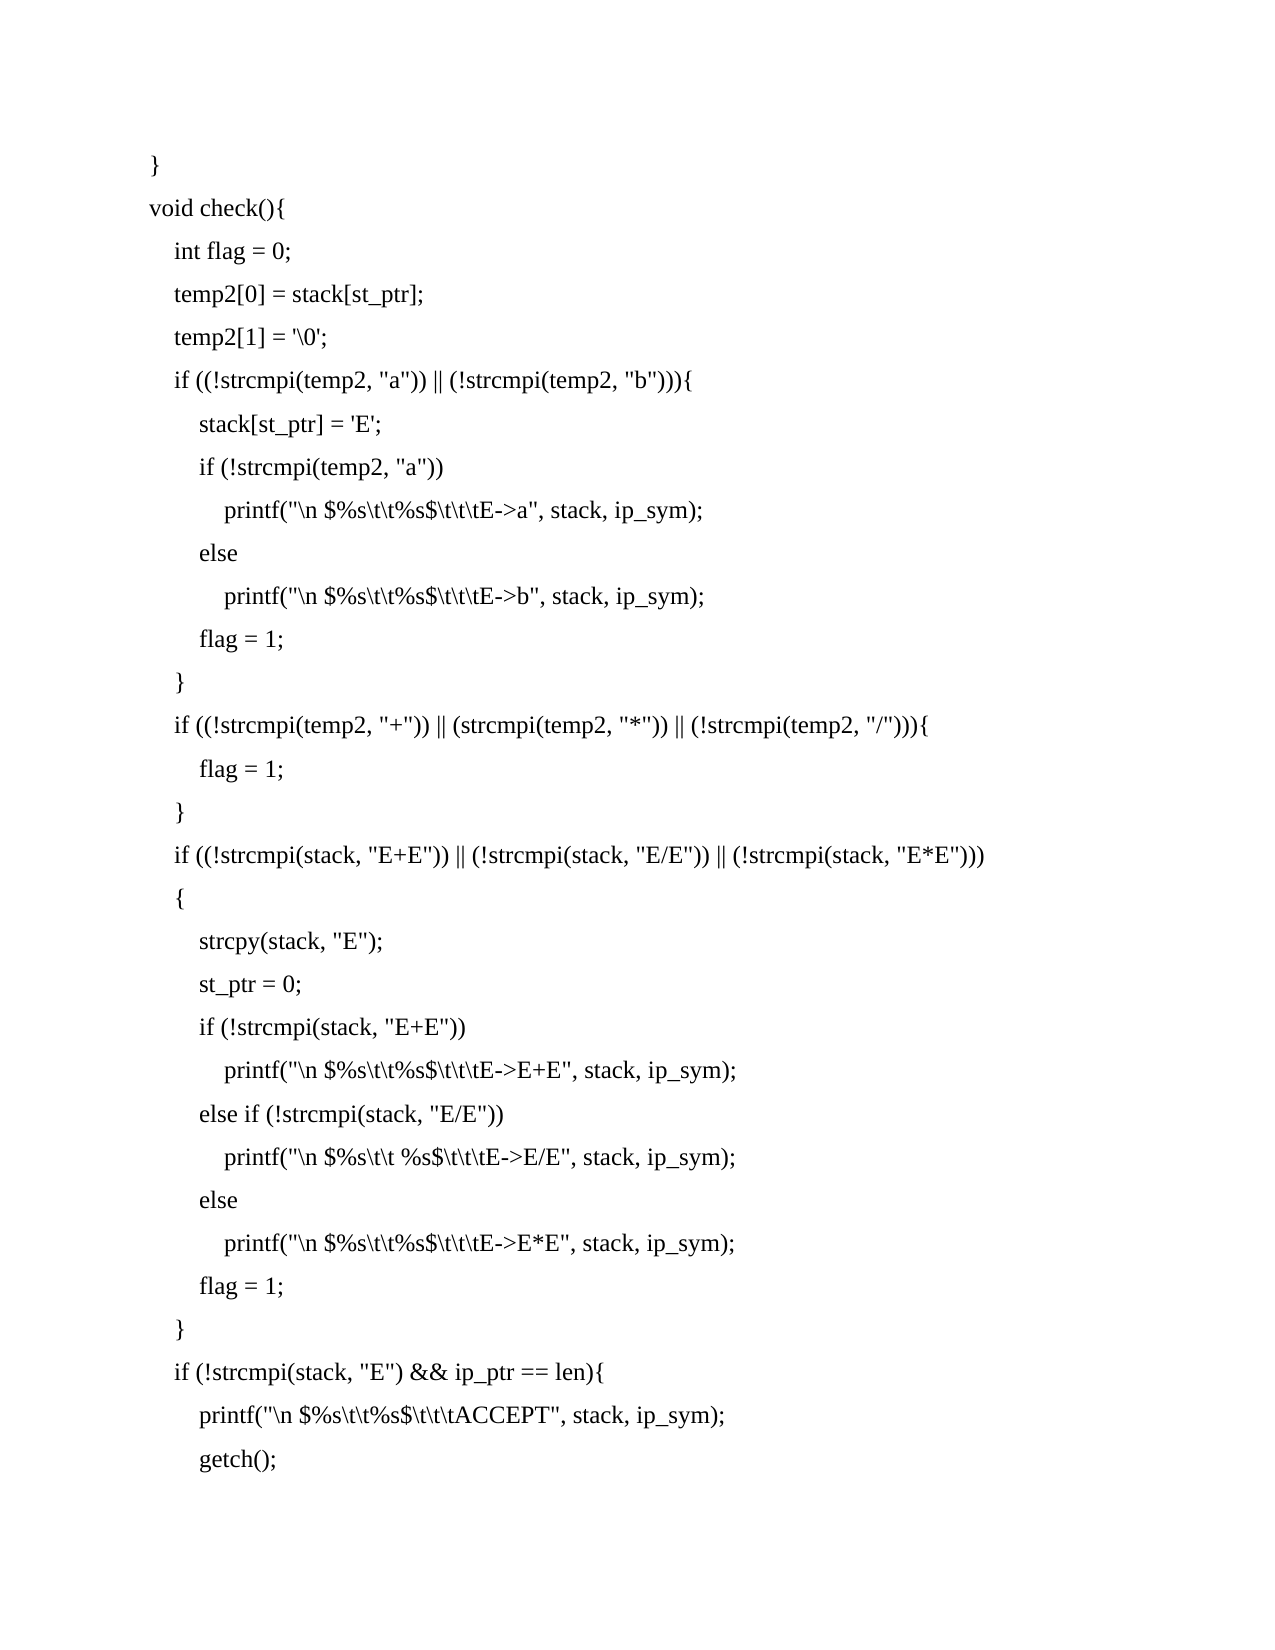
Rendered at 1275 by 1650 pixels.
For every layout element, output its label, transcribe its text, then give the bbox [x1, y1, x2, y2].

text printf("\n $%s\t\t%s$\t\t\tACCEPT", stack, ip_sym); [149, 1401, 1125, 1429]
text getch(); [149, 1444, 1125, 1472]
text flag = 1; [149, 754, 1125, 782]
text printf("\n $%s\t\t%s$\t\t\tE->a", stack, ip_sym); [149, 495, 1125, 524]
text strcpy(stack, "E"); [149, 926, 1125, 955]
text } [149, 150, 1125, 179]
text temp2[1] = '\0'; [149, 322, 1125, 351]
text printf("\n $%s\t\t %s$\t\t\tE->E/E", stack, ip_sym); [149, 1142, 1125, 1171]
text else if (!strcmpi(stack, "E/E")) [149, 1099, 1125, 1127]
text if (!strcmpi(temp2, "a")) [149, 452, 1125, 481]
text printf("\n $%s\t\t%s$\t\t\tE->E+E", stack, ip_sym); [149, 1056, 1125, 1084]
text temp2[0] = stack[st_ptr]; [149, 279, 1125, 308]
text { [149, 883, 1125, 912]
text if (!strcmpi(stack, "E+E")) [149, 1012, 1125, 1041]
text int flag = 0; [149, 236, 1125, 265]
text else [149, 1185, 1125, 1214]
text void check(){ [149, 193, 1125, 222]
text flag = 1; [149, 624, 1125, 653]
text if ((!strcmpi(temp2, "a")) || (!strcmpi(temp2, "b"))){ [149, 366, 1125, 394]
text printf("\n $%s\t\t%s$\t\t\tE->E*E", stack, ip_sym); [149, 1228, 1125, 1257]
text stack[st_ptr] = 'E'; [149, 409, 1125, 437]
text } [149, 1314, 1125, 1343]
text } [149, 797, 1125, 826]
text if (!strcmpi(stack, "E") && ip_ptr == len){ [149, 1357, 1125, 1386]
text if ((!strcmpi(temp2, "+")) || (strcmpi(temp2, "*")) || (!strcmpi(temp2, "/"))){ [149, 711, 1125, 739]
text } [149, 667, 1125, 696]
text if ((!strcmpi(stack, "E+E")) || (!strcmpi(stack, "E/E")) || (!strcmpi(stack, "E*E"))) [149, 840, 1125, 869]
text flag = 1; [149, 1271, 1125, 1300]
text else [149, 538, 1125, 567]
text printf("\n $%s\t\t%s$\t\t\tE->b", stack, ip_sym); [149, 581, 1125, 610]
text st_ptr = 0; [149, 969, 1125, 998]
